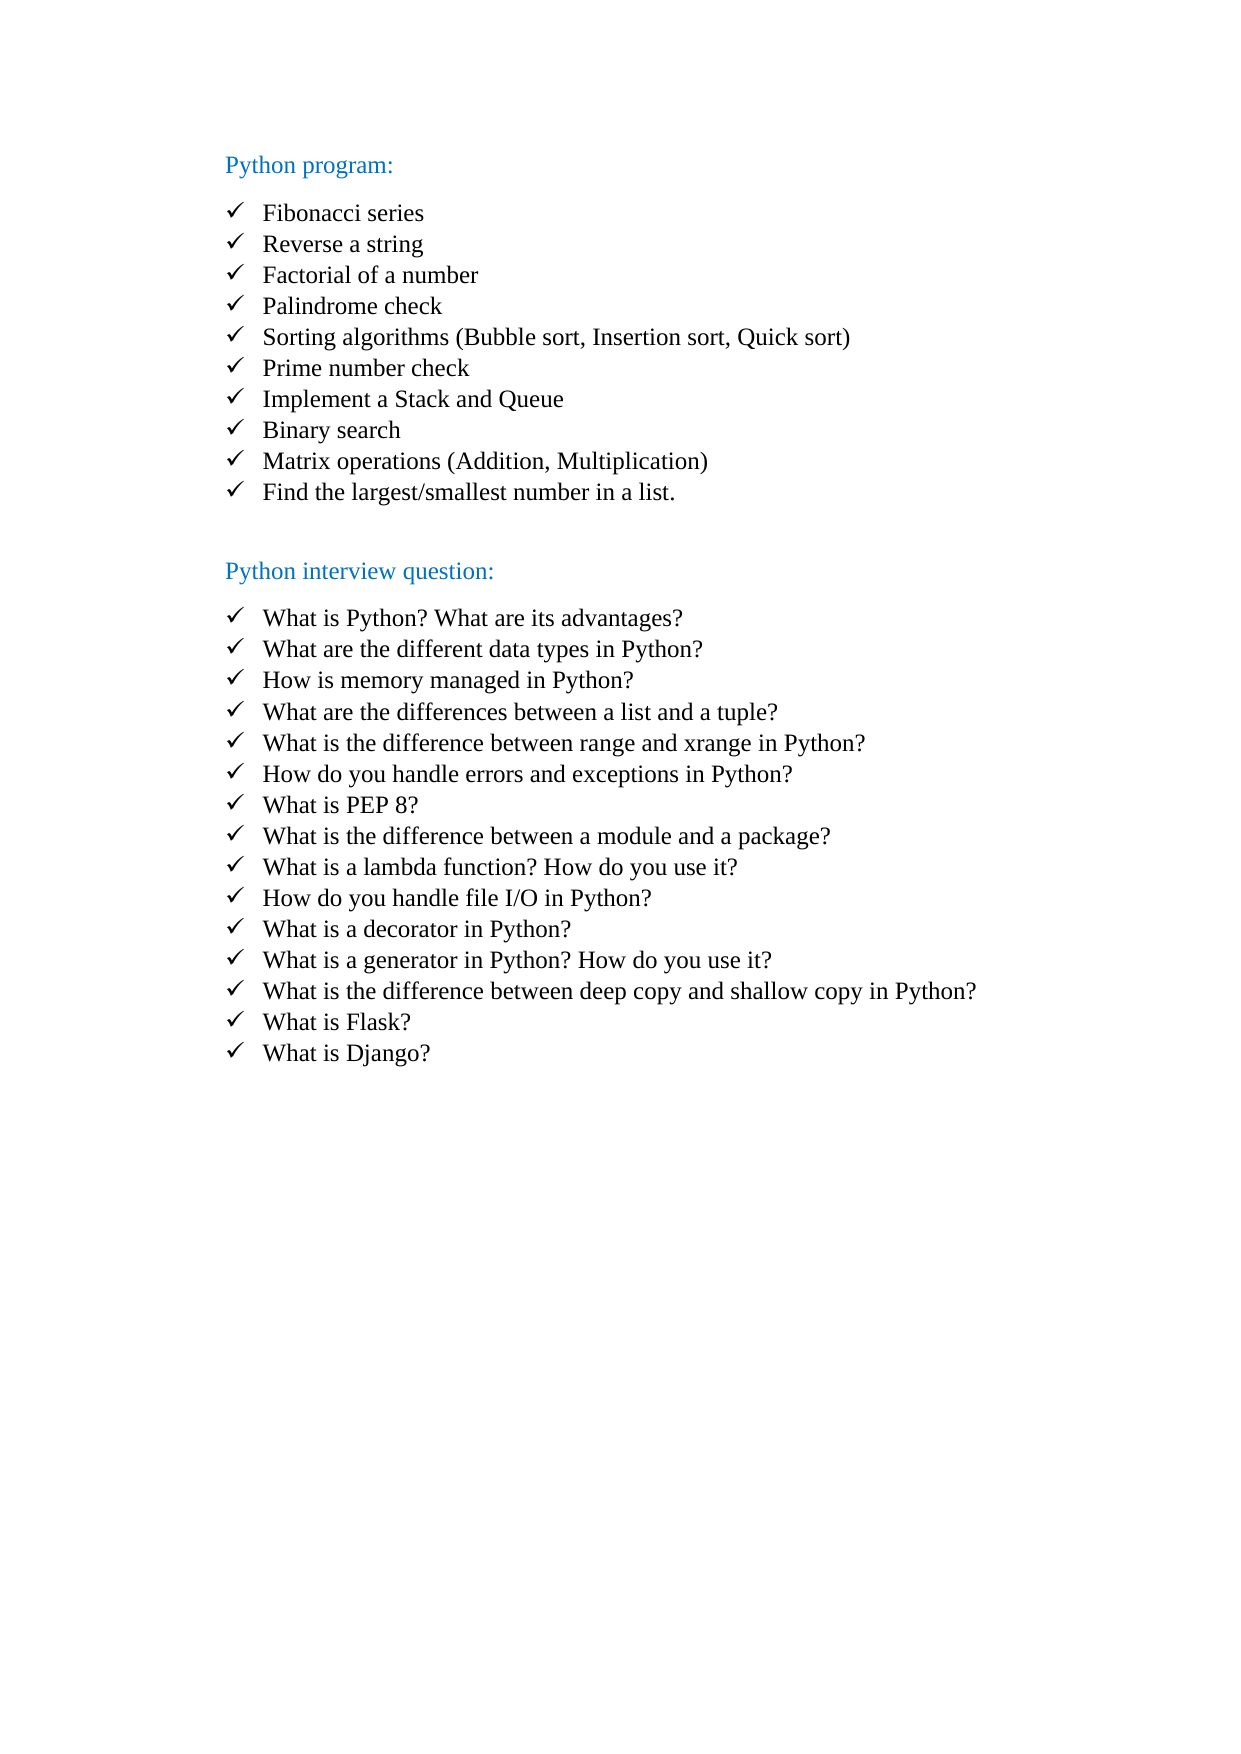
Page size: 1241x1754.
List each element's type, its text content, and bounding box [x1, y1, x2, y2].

list Factorial of a number [225, 260, 1090, 288]
text Python program: [225, 150, 1090, 179]
list What is PEP 8? [225, 790, 1090, 818]
list What is a decorator in Python? [225, 914, 1090, 943]
text Python interview question: [187, 556, 1090, 584]
list Implement a Stack and Queue [225, 384, 1090, 413]
list Fibonacci series [225, 198, 1090, 226]
list What is Python? What are its advantages? [225, 603, 1090, 632]
list What is a generator in Python? How do you use it? [225, 945, 1090, 974]
list Binary search [225, 415, 1090, 444]
list What is a lambda function? How do you use it? [225, 852, 1090, 881]
list What is the difference between deep copy and shallow copy in Python? [225, 976, 1090, 1005]
list Find the largest/smallest number in a list. [225, 477, 1090, 506]
list How do you handle errors and exceptions in Python? [225, 759, 1090, 787]
list Sorting algorithms (Bubble sort, Insertion sort, Quick sort) [225, 322, 1090, 351]
list What is Django? [225, 1038, 1090, 1067]
list How do you handle file I/O in Python? [225, 883, 1090, 912]
list What is the difference between range and xrange in Python? [225, 728, 1090, 756]
list Palindrome check [225, 291, 1090, 319]
list What are the differences between a list and a tuple? [225, 697, 1090, 725]
list What is the difference between a module and a package? [225, 821, 1090, 849]
list Reverse a string [225, 229, 1090, 257]
list What is Flask? [225, 1007, 1090, 1036]
list Prime number check [225, 353, 1090, 382]
list How is memory managed in Python? [225, 666, 1090, 694]
list What are the different data types in Python? [225, 634, 1090, 663]
list Matrix operations (Addition, Multiplication) [225, 446, 1090, 475]
